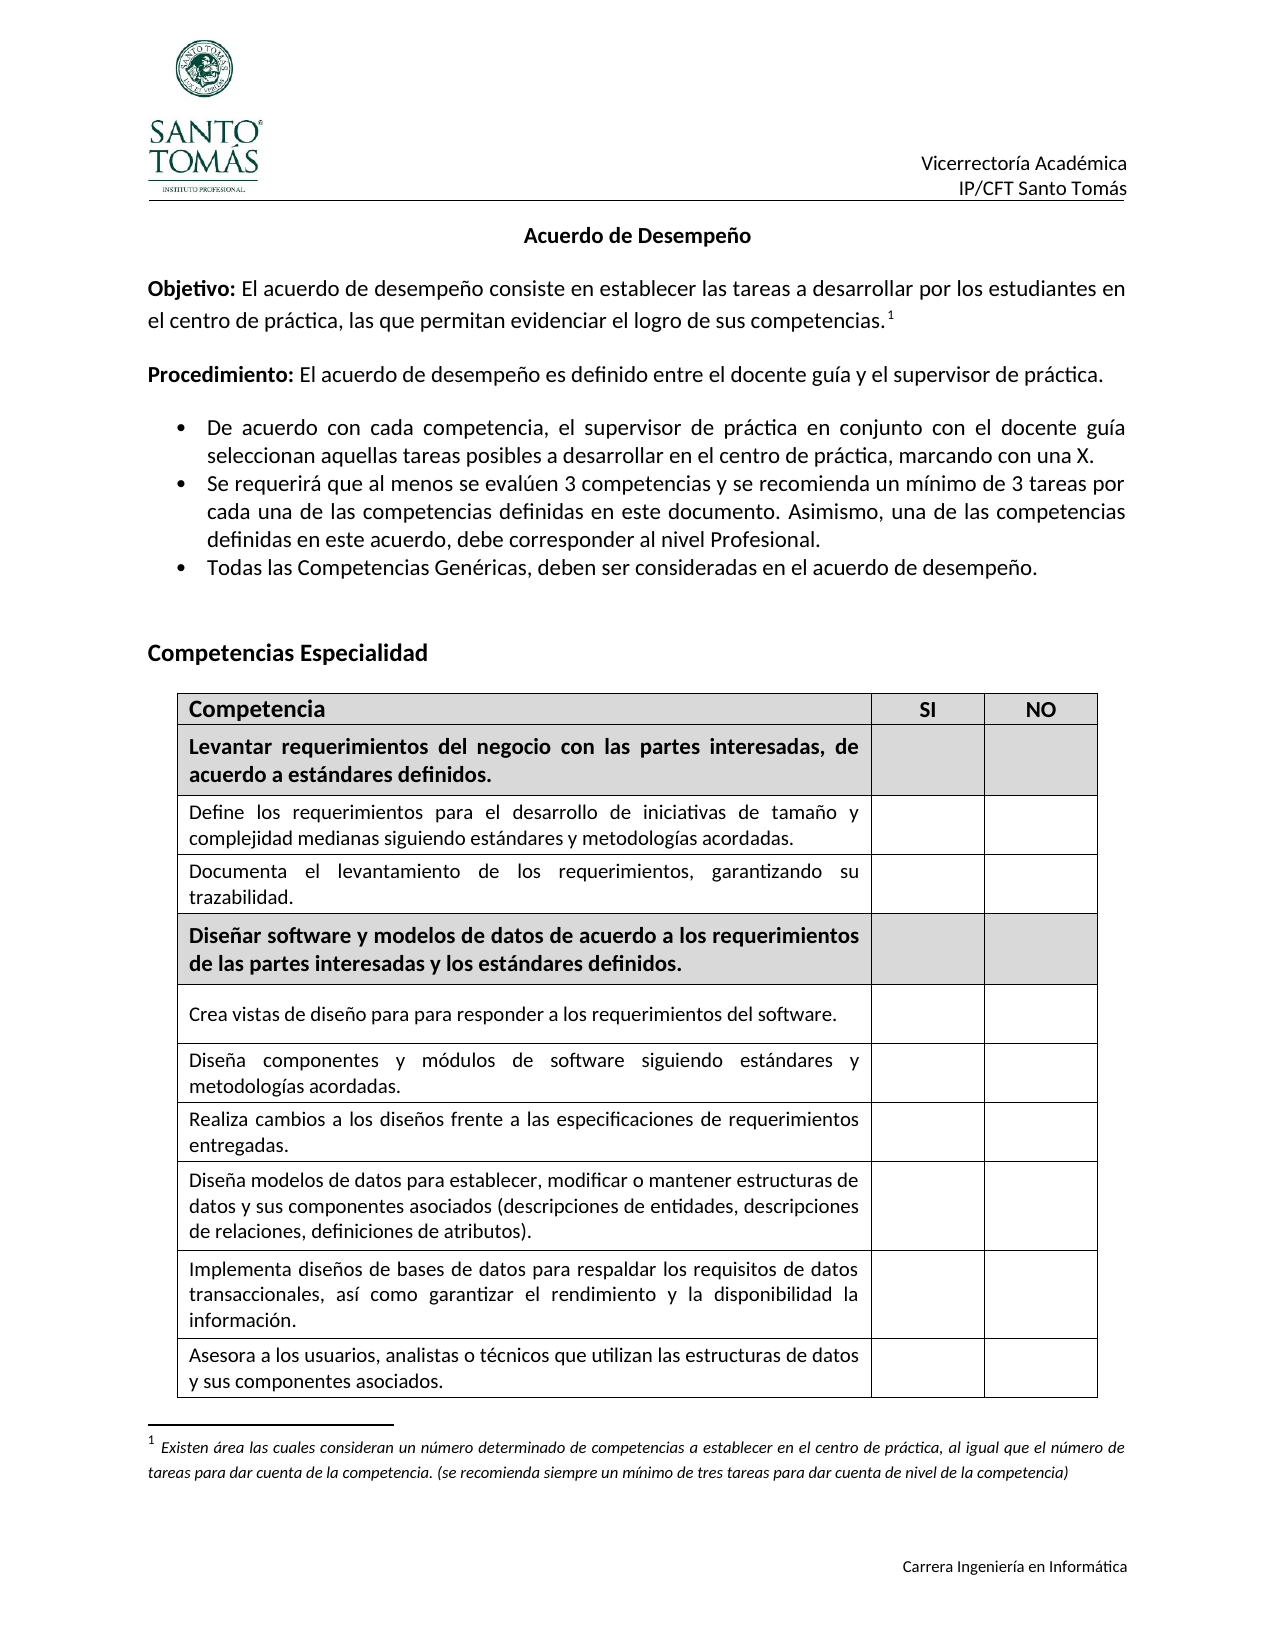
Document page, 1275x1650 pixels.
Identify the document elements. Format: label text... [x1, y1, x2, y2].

table_cell Implementa diseños de bases de datos para respaldar los requisitos de datos transaccionales, así como garantizar el rendimiento y la disponibilidad la información. [178, 1251, 871, 1338]
table_cell [985, 1044, 1097, 1102]
table_cell Documenta el levantamiento de los requerimientos, garantizando su trazabilidad. [178, 855, 871, 913]
table_cell [985, 725, 1097, 795]
table_cell [872, 1044, 984, 1102]
table_cell Crea vistas de diseño para para responder a los requerimientos del software. [178, 985, 871, 1043]
picture [147, 38, 264, 193]
table_cell [872, 1103, 984, 1161]
table_cell [985, 796, 1097, 854]
table_cell Diseña componentes y módulos de software siguiendo estándares y metodologías acordadas. [178, 1044, 871, 1102]
table_cell [985, 1339, 1097, 1397]
table_cell Asesora a los usuarios, analistas o técnicos que utilizan las estructuras de datos y sus componentes asociados. [178, 1339, 871, 1397]
table_cell Realiza cambios a los diseños frente a las especificaciones de requerimientos entregadas. [178, 1103, 871, 1161]
table_cell [985, 1162, 1097, 1249]
table_header SI [872, 694, 984, 724]
text Objetivo: El acuerdo de desempeño consiste en establecer las tareas a desarrollar por los estudiantes en el centro de práctica, las que permitan evidenciar el logro de sus competencias. [148, 274, 1127, 335]
table_cell [872, 1339, 984, 1397]
table_header Competencia [178, 694, 871, 724]
table_cell Levantar requerimientos del negocio con las partes interesadas, de acuerdo a estándares definidos. [178, 725, 871, 795]
table_cell Define los requerimientos para el desarrollo de iniciativas de tamaño y complejidad medianas siguiendo estándares y metodologías acordadas. [178, 796, 871, 854]
table_cell [985, 1251, 1097, 1338]
list Todas las Competencias Genéricas, deben ser consideradas en el acuerdo de desempeño. [177, 553, 1127, 581]
table_cell [985, 1103, 1097, 1161]
text Competencias Especialidad [148, 637, 1127, 667]
table_cell Diseñar software y modelos de datos de acuerdo a los requerimientos de las partes interesadas y los estándares definidos. [178, 914, 871, 984]
table_cell [872, 914, 984, 984]
table_cell [985, 985, 1097, 1043]
text Acuerdo de Desempeño [148, 221, 1127, 249]
list De acuerdo con cada competencia, el supervisor de práctica en conjunto con el docente guía seleccionan aquellas tareas posibles a desarrollar en el centro de práctica, marcando con una X. [177, 413, 1127, 469]
table_cell [872, 1251, 984, 1338]
table_cell [985, 914, 1097, 984]
table_cell [985, 855, 1097, 913]
table_cell [872, 1162, 984, 1249]
list Se requerirá que al menos se evalúen 3 competencias y se recomienda un mínimo de 3 tareas por cada una de las competencias definidas en este documento. Asimismo, una de las competencias definidas en este acuerdo, debe corresponder al nivel Profesional. [177, 469, 1127, 553]
table_cell [872, 725, 984, 795]
text Procedimiento: El acuerdo de desempeño es definido entre el docente guía y el supervisor de práctica. [148, 360, 1127, 388]
table_cell [872, 796, 984, 854]
table_cell Diseña modelos de datos para establecer, modificar o mantener estructuras de datos y sus componentes asociados (descripciones de entidades, descripciones de relaciones, definiciones de atributos). [178, 1162, 871, 1249]
table_cell [872, 985, 984, 1043]
table_cell [872, 855, 984, 913]
table_header NO [985, 694, 1097, 724]
